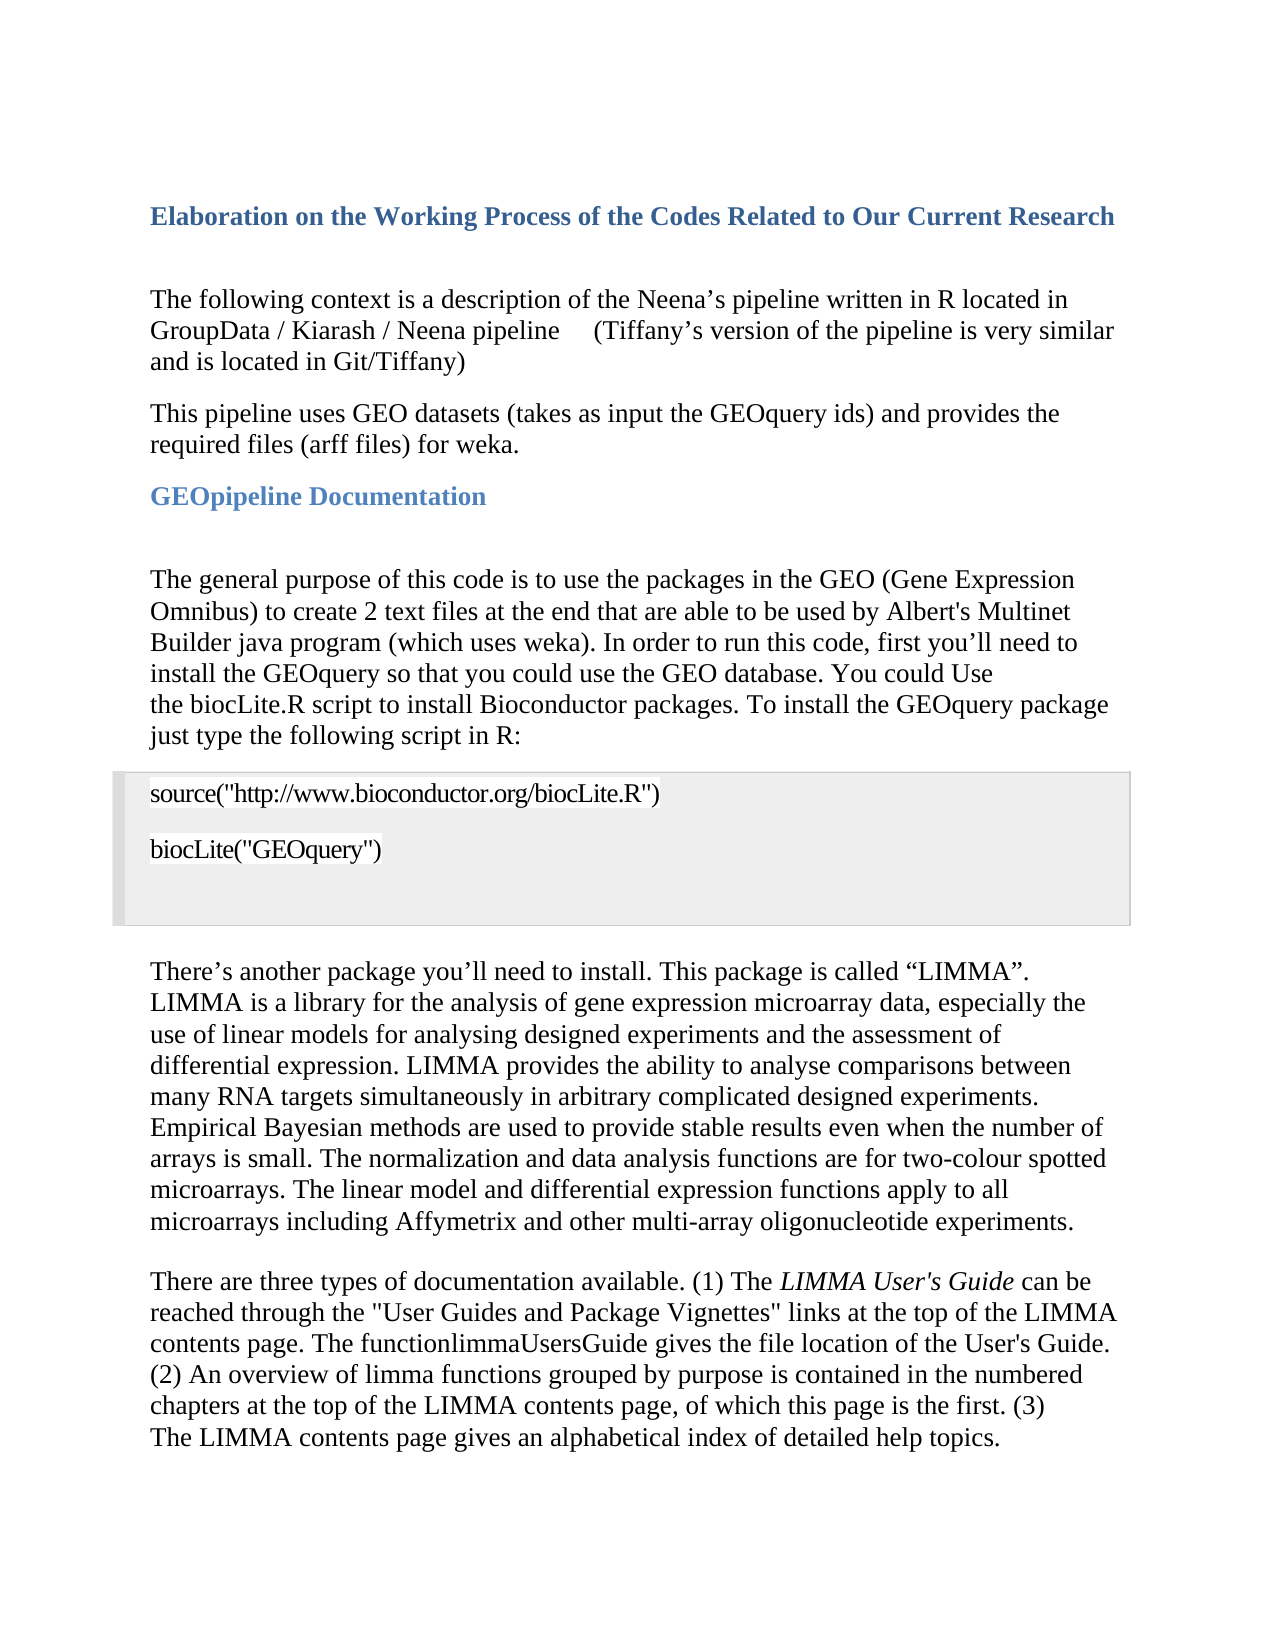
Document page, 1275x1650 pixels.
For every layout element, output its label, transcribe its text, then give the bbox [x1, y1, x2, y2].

text The following context is a description of the Neena’s pipeline written in R located in GroupData / Kiarash / Neena pipeline (Tiffany’s version of the pipeline is very similar and is located in Git/Tiffany) [150, 283, 1125, 377]
text source("http://www.bioconductor.org/biocLite.R") [125, 773, 1129, 808]
text There’s another package you’ll need to install. This package is called “LIMMA”. LIMMA is a library for the analysis of gene expression microarray data, especially the use of linear models for analysing designed experiments and the assessment of differential expression. LIMMA provides the ability to analyse comparisons between many RNA targets simultaneously in arbitrary complicated designed experiments. Empirical Bayesian methods are used to provide stable results even when the number of arrays is small. The normalization and data analysis functions are for two-colour spotted microarrays. The linear model and differential expression functions apply to all microarrays including Affymetrix and other multi-array oligonucleotide experiments. [150, 955, 1125, 1236]
text The general purpose of this code is to use the packages in the GEO (Gene Expression Omnibus) to create 2 text files at the end that are able to be used by Albert's Multinet Builder java program (which uses weka). In order to run this code, first you’ll need to install the GEOquery so that you could use the GEO database. You could Use the biocLite.R script to install Bioconductor packages. To install the GEOquery package just type the following script in R: [150, 564, 1125, 751]
subtitle Elaboration on the Working Process of the Codes Related to Our Current Research [150, 200, 1125, 231]
text There are three types of documentation available. (1) The LIMMA User's Guide can be reached through the "User Guides and Package Vignettes" links at the top of the LIMMA contents page. The functionlimmaUsersGuide gives the file location of the User's Guide. (2) An overview of limma functions grouped by purpose is contained in the numbered chapters at the top of the LIMMA contents page, of which this page is the first. (3) The LIMMA contents page gives an alphabetical index of detailed help topics. [150, 1265, 1125, 1452]
text biocLite("GEOquery") [125, 827, 1129, 864]
text This pipeline uses GEO datasets (takes as input the GEOquery ids) and provides the required files (arff files) for weka. [150, 397, 1125, 460]
subtitle GEOpipeline Documentation [150, 481, 1125, 512]
